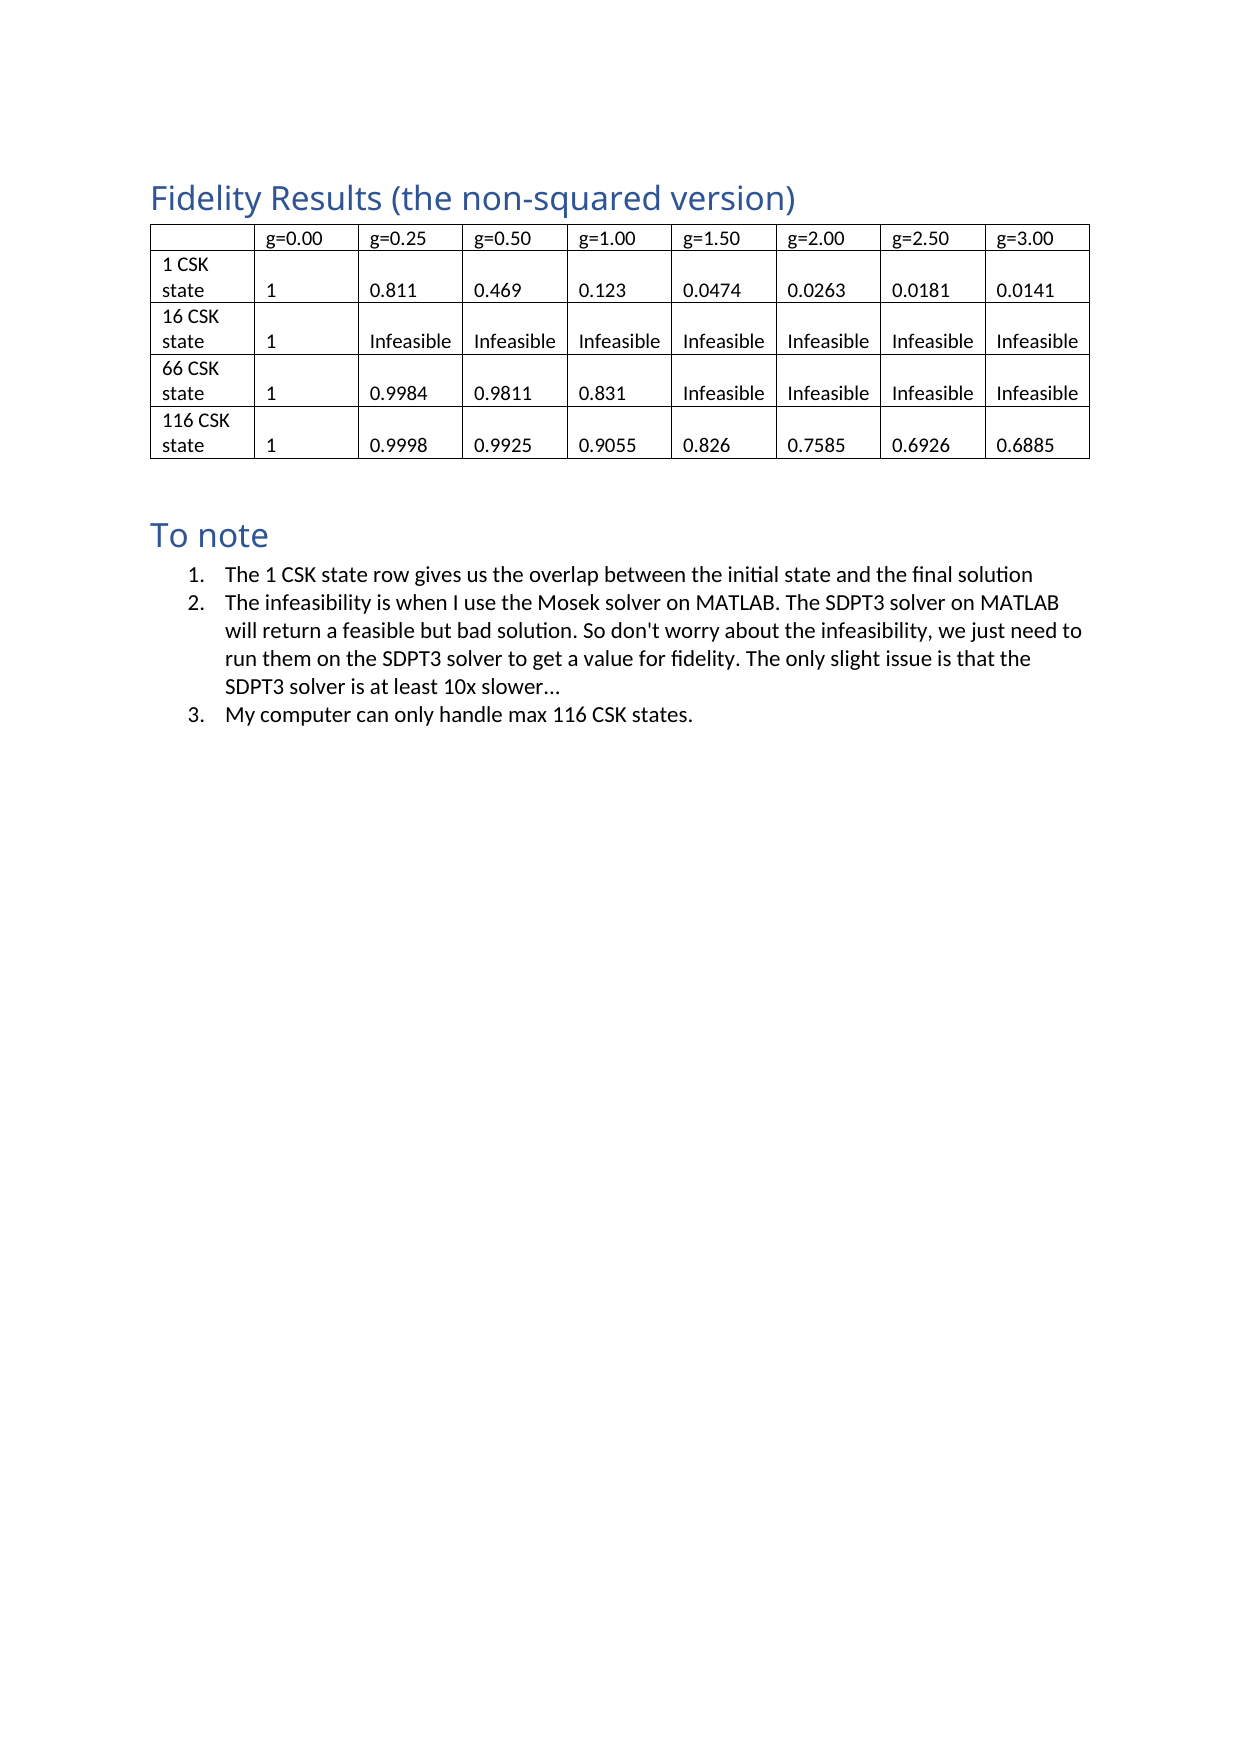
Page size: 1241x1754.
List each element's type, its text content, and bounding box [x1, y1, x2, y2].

table_cell 0.6926 [881, 407, 985, 458]
list My computer can only handle max 116 CSK states. [187, 700, 1090, 728]
table_cell 0.0263 [777, 251, 880, 302]
table_cell 0.811 [359, 251, 462, 302]
list The infeasibility is when I use the Mosek solver on MATLAB. The SDPT3 solver on MATLAB will return a feasible but bad solution. So don't worry about the infeasibility, we just need to run them on the SDPT3 solver to get a value for fidelity. The only slight issue is that the SDPT3 solver is at least 10x slower... [187, 588, 1090, 700]
table_cell Infeasible [777, 303, 880, 354]
table_cell 1 [255, 407, 358, 458]
table_cell 0.6885 [986, 407, 1089, 458]
table_cell 1 [255, 251, 358, 302]
table_cell Infeasible [881, 355, 985, 406]
table_cell Infeasible [777, 355, 880, 406]
table_cell 0.9984 [359, 355, 462, 406]
subtitle Fidelity Results (the non-squared version) [150, 175, 1090, 220]
table_header g=0.00 [255, 225, 358, 250]
table_header g=1.50 [672, 225, 776, 250]
list The 1 CSK state row gives us the overlap between the initial state and the final solution [187, 560, 1090, 588]
table_cell 0.826 [672, 407, 776, 458]
table_cell 0.7585 [777, 407, 880, 458]
table_cell 0.0181 [881, 251, 985, 302]
table_cell 0.9925 [463, 407, 567, 458]
table_header g=1.00 [568, 225, 671, 250]
table_cell 0.0141 [986, 251, 1089, 302]
table_cell 0.9055 [568, 407, 671, 458]
table_cell Infeasible [672, 355, 776, 406]
table_cell Infeasible [986, 355, 1089, 406]
table_cell 116 CSK state [151, 407, 254, 458]
subtitle To note [150, 511, 1090, 557]
table_header g=2.50 [881, 225, 985, 250]
table_cell 0.123 [568, 251, 671, 302]
table_cell 0.0474 [672, 251, 776, 302]
table_header g=0.25 [359, 225, 462, 250]
table_header g=2.00 [777, 225, 880, 250]
table_cell Infeasible [568, 303, 671, 354]
table_cell 1 [255, 303, 358, 354]
table_cell 0.9998 [359, 407, 462, 458]
table_cell 1 [255, 355, 358, 406]
table_cell Infeasible [672, 303, 776, 354]
table_cell 0.9811 [463, 355, 567, 406]
table_header g=0.50 [463, 225, 567, 250]
table_cell 0.831 [568, 355, 671, 406]
table_cell 66 CSK state [151, 355, 254, 406]
table_cell Infeasible [881, 303, 985, 354]
table_cell Infeasible [463, 303, 567, 354]
table_cell Infeasible [986, 303, 1089, 354]
table_header [151, 225, 254, 250]
table_cell Infeasible [359, 303, 462, 354]
table_header g=3.00 [986, 225, 1089, 250]
table_cell 0.469 [463, 251, 567, 302]
table_cell 16 CSK state [151, 303, 254, 354]
table_cell 1 CSK state [151, 251, 254, 302]
